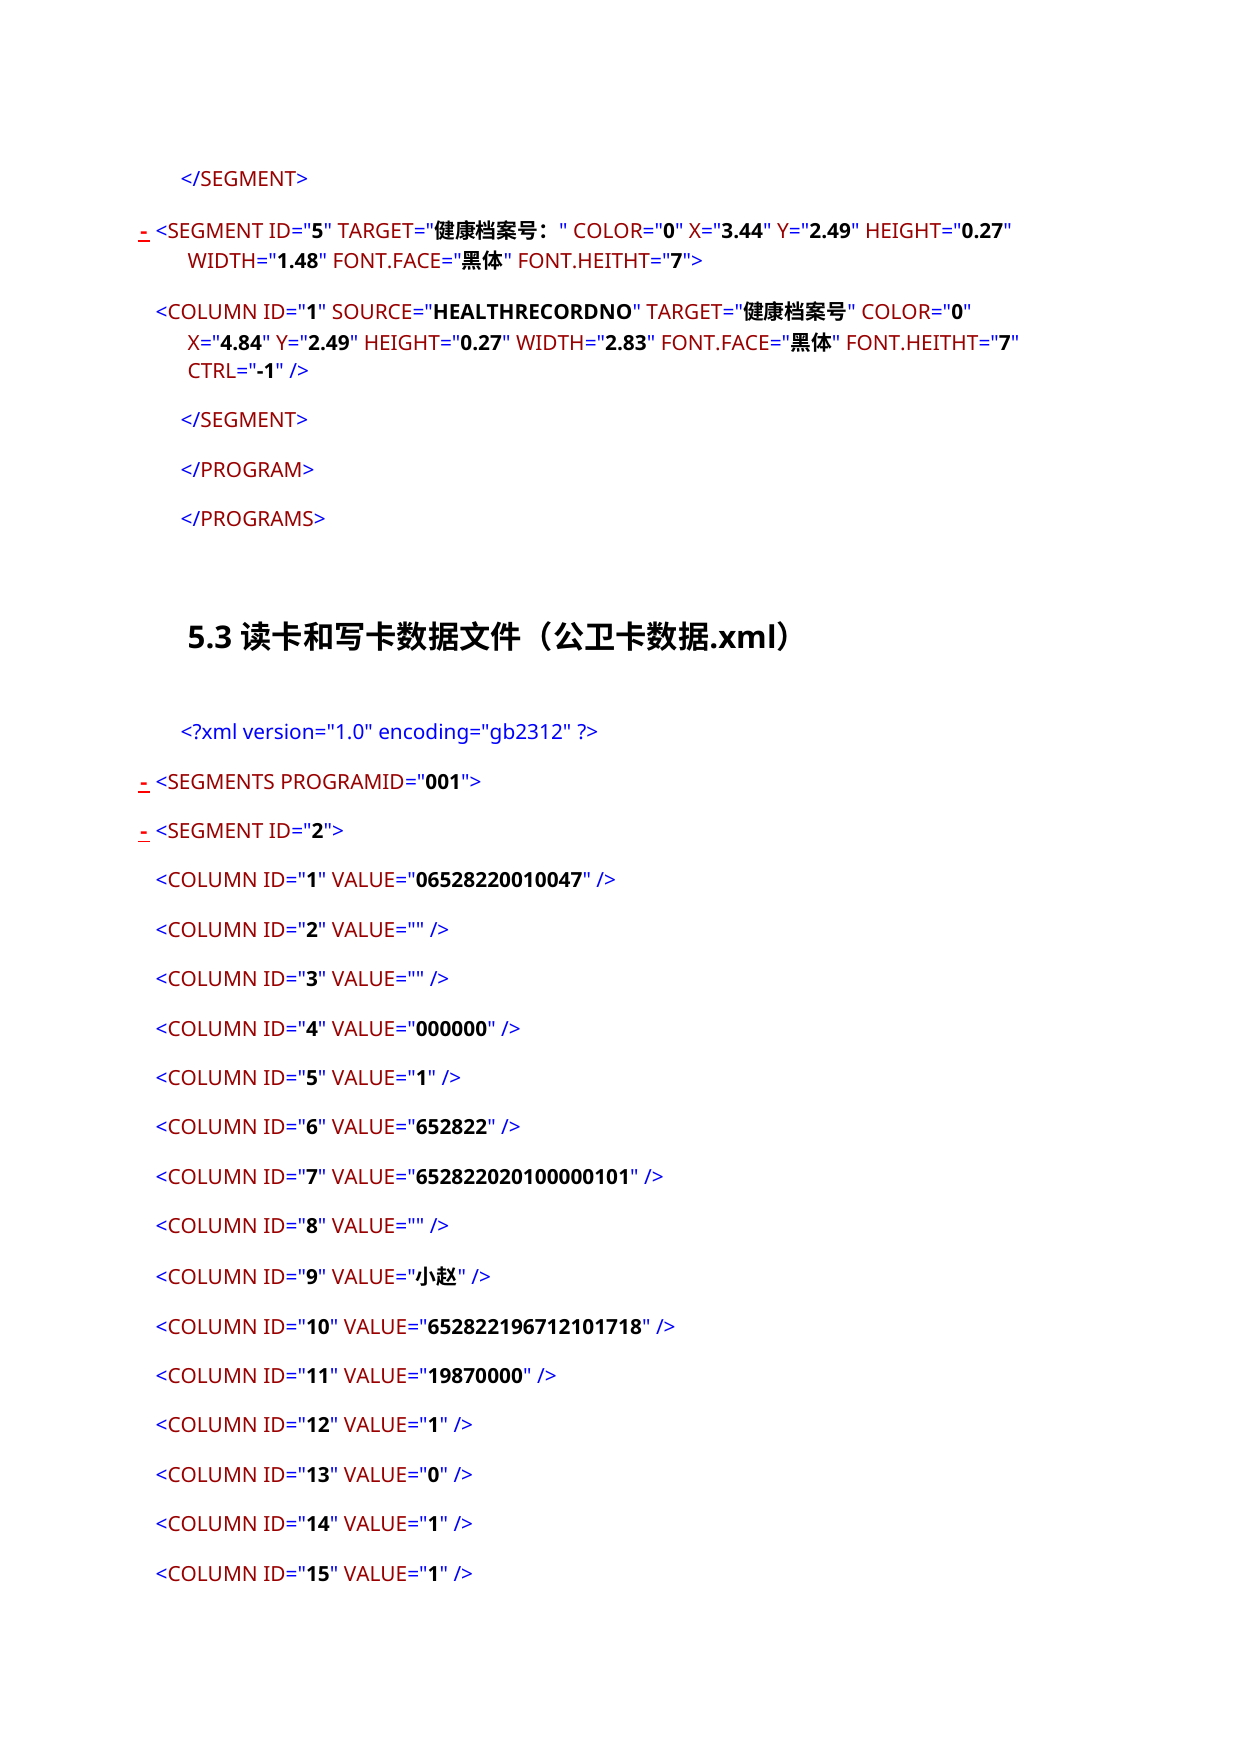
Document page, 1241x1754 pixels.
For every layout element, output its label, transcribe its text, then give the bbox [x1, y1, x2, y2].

text <COLUMN ID="8" VALUE="" /> [137, 1211, 1053, 1240]
subtitle 5.3 读卡和写卡数据文件（公卫卡数据.xml） [187, 612, 1053, 657]
text <COLUMN ID="10" VALUE="652822196712101718" /> [137, 1312, 1053, 1340]
text <COLUMN ID="14" VALUE="1" /> [137, 1509, 1053, 1538]
text <COLUMN ID="1" SOURCE="HEALTHRECORDNO" TARGET="健康档案号" COLOR="0" X="4.84" Y="2.49" HEIGHT="0.27" WIDTH="2.83" FONT.FACE="黑体" FONT.HEITHT="7" CTRL="-1" /> [137, 295, 1053, 384]
text <COLUMN ID="13" VALUE="0" /> [137, 1460, 1053, 1488]
text <?xml version="1.0" encoding="gb2312" ?> [162, 717, 1053, 746]
text <COLUMN ID="6" VALUE="652822" /> [137, 1112, 1053, 1141]
text </SEGMENT> [162, 164, 1053, 193]
text <COLUMN ID="11" VALUE="19870000" /> [137, 1361, 1053, 1390]
text <COLUMN ID="5" VALUE="1" /> [137, 1063, 1053, 1092]
text - <SEGMENTS PROGRAMID="001"> [137, 767, 1053, 795]
text - <SEGMENT ID="2"> [137, 816, 1053, 845]
text <COLUMN ID="1" VALUE="06528220010047" /> [137, 866, 1053, 894]
text <COLUMN ID="2" VALUE="" /> [137, 915, 1053, 943]
text - <SEGMENT ID="5" TARGET="健康档案号：" COLOR="0" X="3.44" Y="2.49" HEIGHT="0.27" WIDTH="1.48" FONT.FACE="黑体" FONT.HEITHT="7"> [137, 214, 1053, 274]
text <COLUMN ID="15" VALUE="1" /> [137, 1559, 1053, 1587]
text <COLUMN ID="4" VALUE="000000" /> [137, 1014, 1053, 1042]
text <COLUMN ID="12" VALUE="1" /> [137, 1411, 1053, 1439]
text </PROGRAMS> [162, 504, 1053, 533]
text </PROGRAM> [162, 455, 1053, 483]
text <COLUMN ID="7" VALUE="652822020100000101" /> [137, 1162, 1053, 1190]
text <COLUMN ID="9" VALUE="小赵" /> [137, 1261, 1053, 1291]
text <COLUMN ID="3" VALUE="" /> [137, 964, 1053, 993]
text </SEGMENT> [162, 405, 1053, 434]
